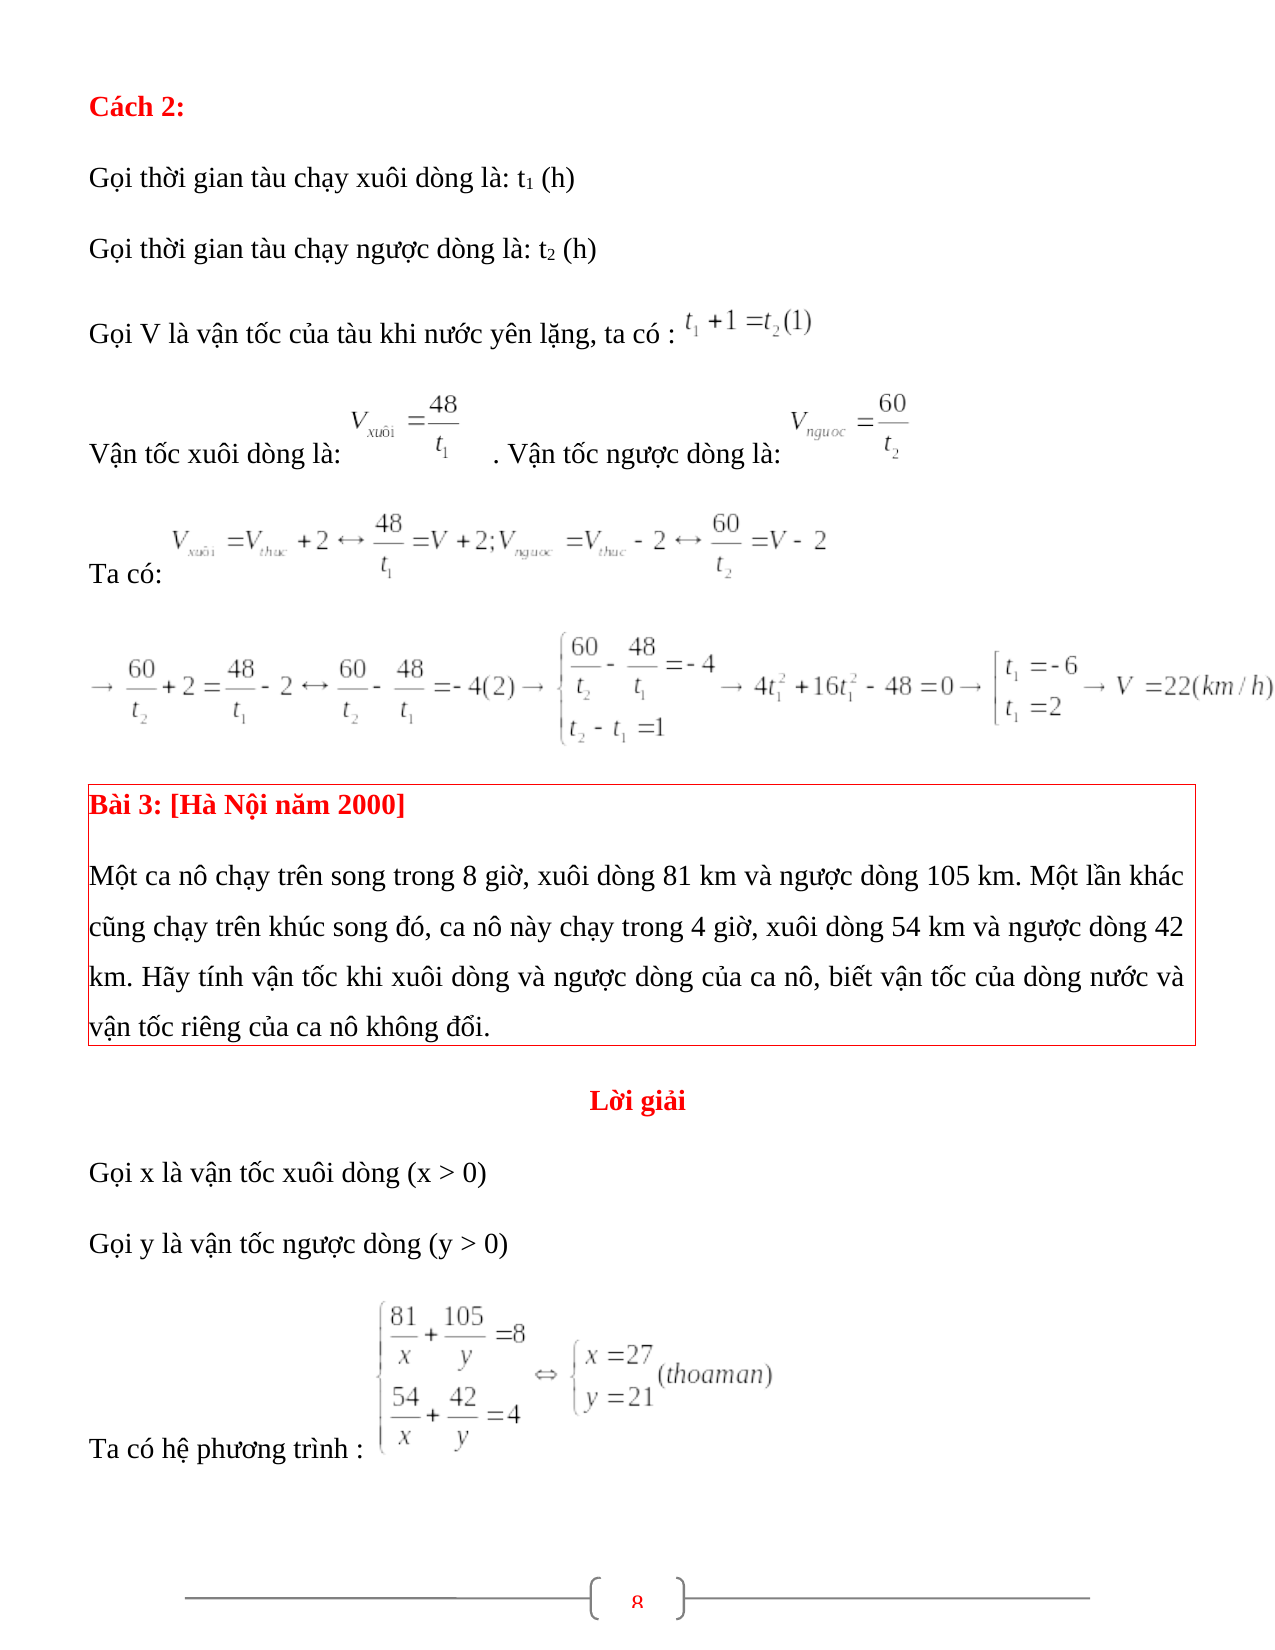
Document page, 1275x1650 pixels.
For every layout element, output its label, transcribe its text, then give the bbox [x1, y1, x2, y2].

text Vận tốc xuôi dòng là: . Vận tốc ngược dòng là: [89, 387, 1186, 470]
text Lời giải [89, 1083, 1186, 1117]
text Gọi thời gian tàu chạy ngược dòng là: t2 (h) [89, 231, 1186, 264]
text Gọi thời gian tàu chạy xuôi dòng là: t1 (h) [89, 160, 1186, 193]
text Một ca nô chạy trên song trong 8 giờ, xuôi dòng 81 km và ngược dòng 105 km. Một lần khác cũng chạy trên khúc song đó, ca nô này chạy trong 4 giờ, xuôi dòng 54 km và ngược dòng 42 km. Hãy tính vận tốc khi xuôi dòng và ngược dòng của ca nô, biết vận tốc của dòng nước và vận tốc riêng của ca nô không đổi. [89, 855, 1195, 1045]
text Ta có: [89, 507, 1186, 590]
text Ta có hệ phương trình : [89, 1297, 1186, 1464]
text Gọi V là vận tốc của tàu khi nước yên lặng, ta có : [89, 302, 1186, 349]
text Cách 2: [89, 89, 1186, 122]
text Bài 3: [Hà Nội năm 2000] [89, 785, 1195, 821]
text Gọi y là vận tốc ngược dòng (y > 0) [89, 1226, 1186, 1259]
text Gọi x là vận tốc xuôi dòng (x > 0) [89, 1155, 1186, 1188]
